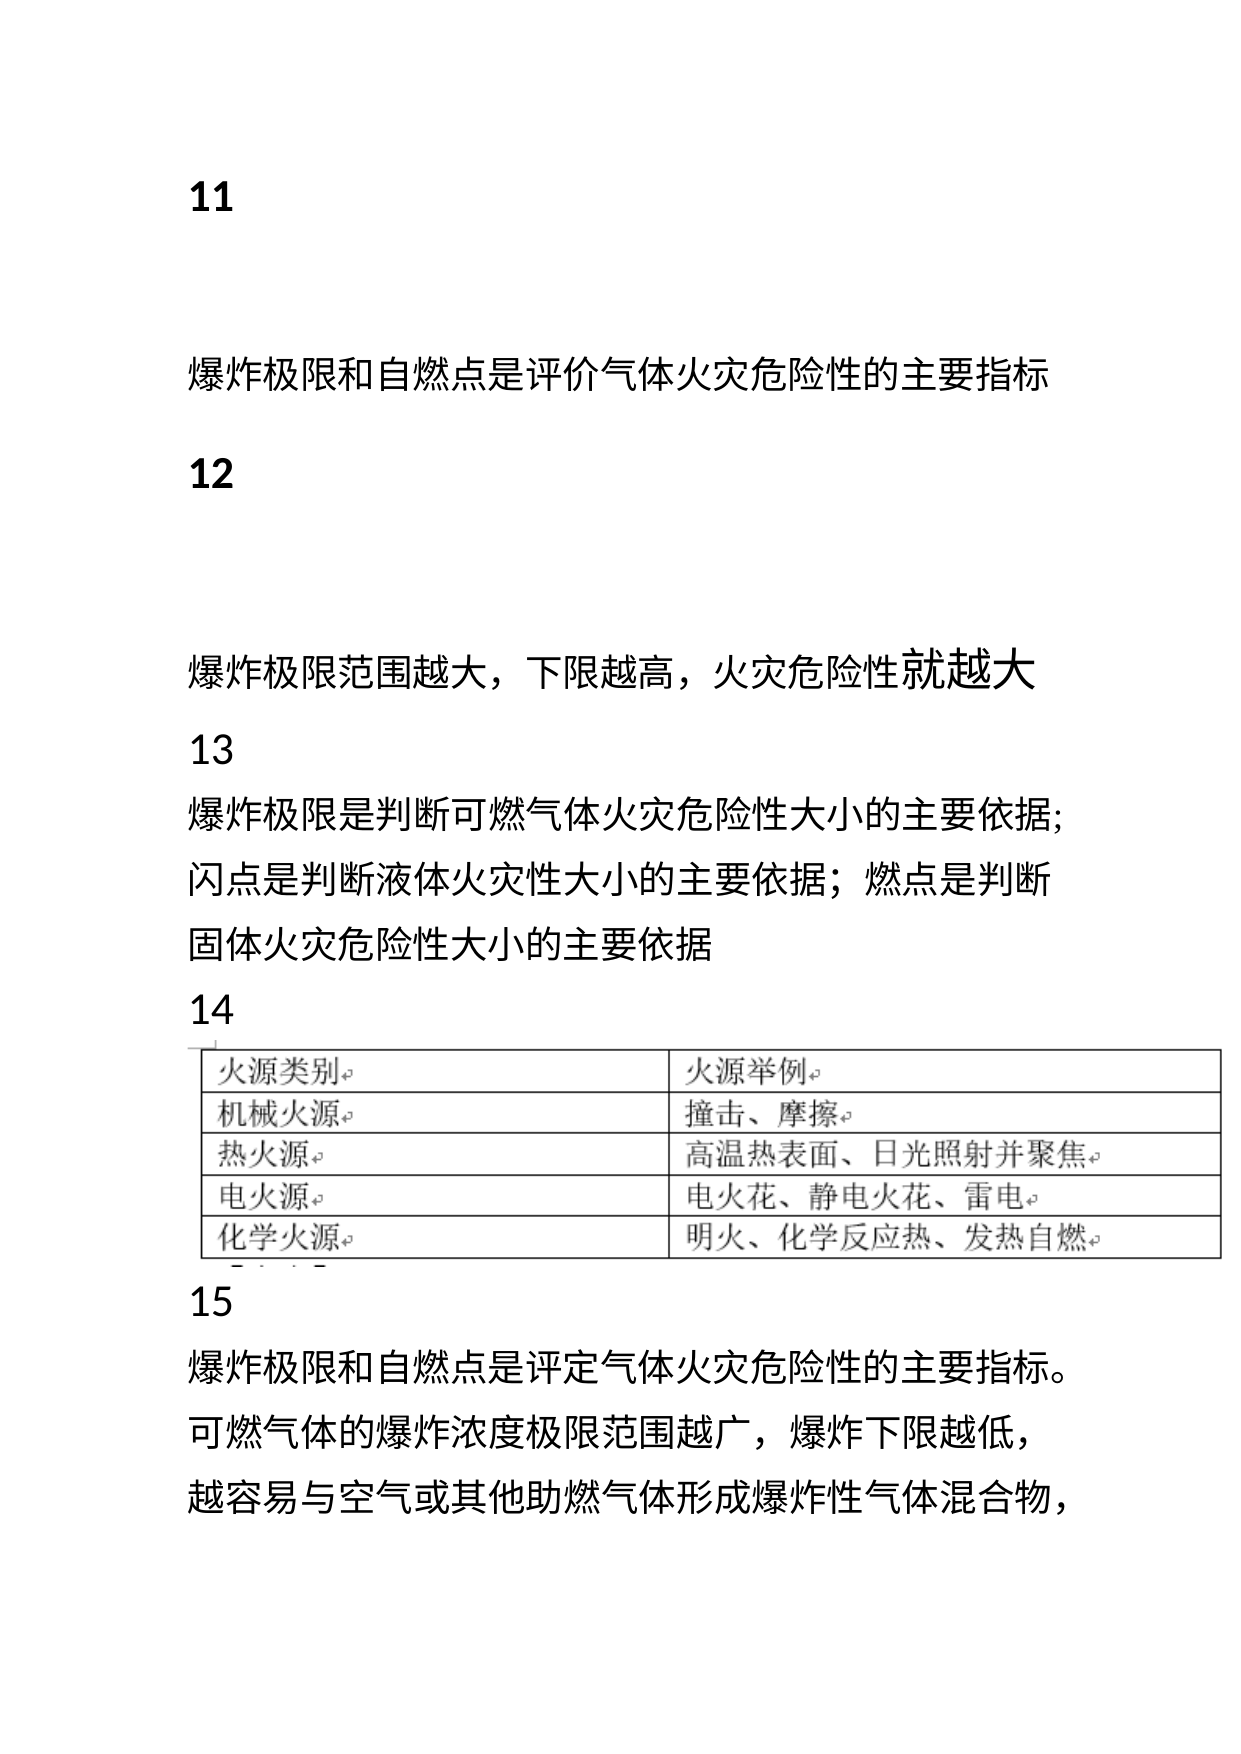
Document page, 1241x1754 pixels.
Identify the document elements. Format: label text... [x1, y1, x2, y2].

text 14 [187, 975, 1053, 1040]
text 爆炸极限范围越大，下限越高，火灾危险性就越大 [187, 618, 1053, 715]
picture [187, 1040, 1236, 1267]
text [187, 1398, 1053, 1528]
text 15 [187, 1268, 1053, 1333]
subtitle 12 [187, 440, 1053, 505]
text 13 [187, 715, 1053, 780]
subtitle 11 [187, 162, 1053, 227]
text 爆炸极限和自燃点是评价气体火灾危险性的主要指标 [187, 339, 1053, 404]
text 爆炸极限是判断可燃气体火灾危险性大小的主要依据;闪点是判断液体火灾性大小的主要依据；燃点是判断固体火灾危险性大小的主要依据 [187, 780, 1053, 975]
text 爆炸极限和自燃点是评定气体火灾危险性的主要指标。 [187, 1333, 1053, 1398]
